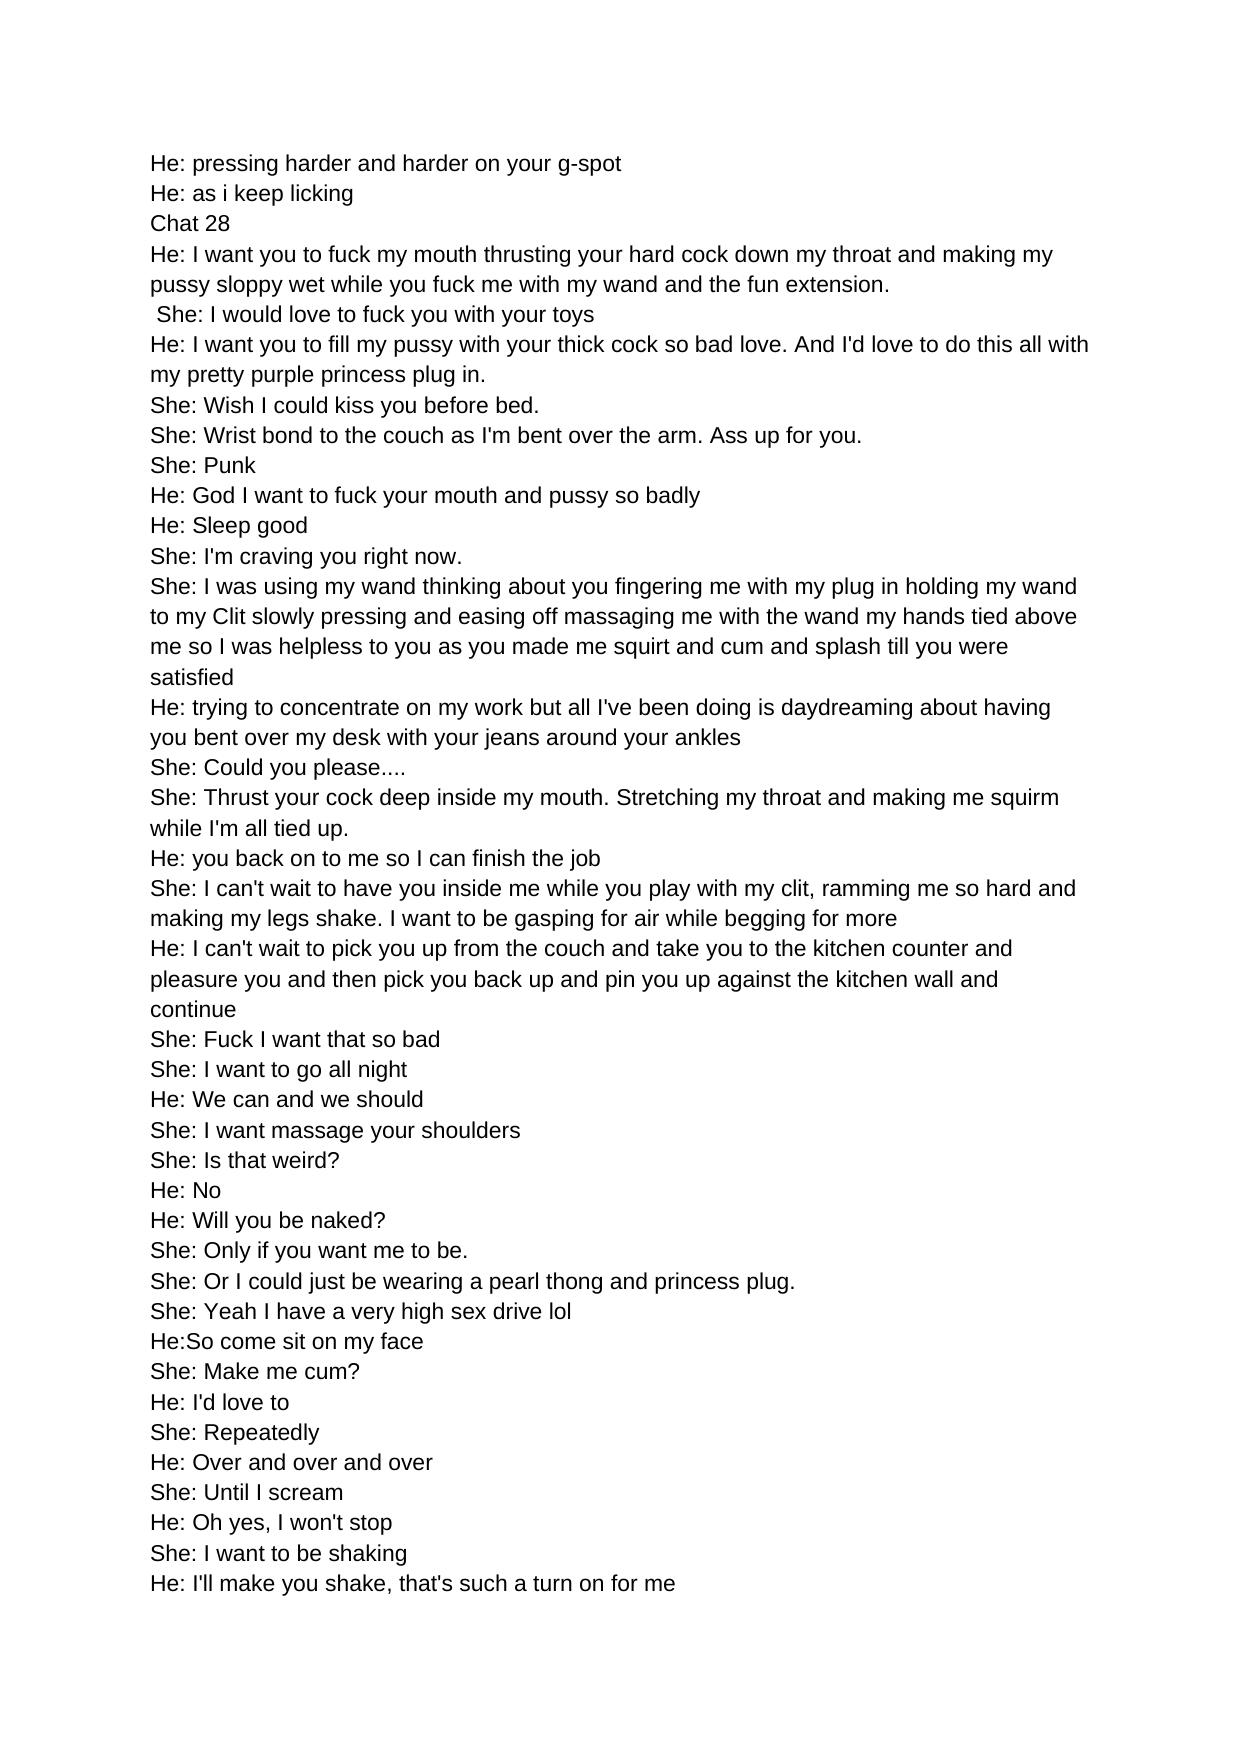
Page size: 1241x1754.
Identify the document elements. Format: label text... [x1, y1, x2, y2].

text She: Yeah I have a very high sex drive lol [150, 1298, 1090, 1324]
text She: Could you please.... [150, 754, 1090, 781]
text He: I'd love to [150, 1388, 1090, 1415]
text She: Or I could just be wearing a pearl thong and princess plug. [150, 1268, 1090, 1294]
text She: Thrust your cock deep inside my mouth. Stretching my throat and making me squirm while I'm all tied up. [150, 784, 1090, 841]
text He: I'll make you shake, that's such a turn on for me [150, 1570, 1090, 1596]
text She: Wrist bond to the couch as I'm bent over the arm. Ass up for you. [150, 422, 1090, 448]
text She: I would love to fuck you with your toys [150, 301, 1090, 327]
text He: trying to concentrate on my work but all I've been doing is daydreaming about having you bent over my desk with your jeans around your ankles [150, 694, 1090, 750]
text She: I was using my wand thinking about you fingering me with my plug in holding my wand to my Clit slowly pressing and easing off massaging me with the wand my hands tied above me so I was helpless to you as you made me squirt and cum and splash till you were satisfied [150, 573, 1090, 690]
text He: We can and we should [150, 1086, 1090, 1113]
text He: Over and over and over [150, 1449, 1090, 1475]
text She: I can't wait to have you inside me while you play with my clit, ramming me so hard and making my legs shake. I want to be gasping for air while begging for more [150, 875, 1090, 932]
text She: Make me cum? [150, 1358, 1090, 1385]
text He: God I want to fuck your mouth and pussy so badly [150, 482, 1090, 509]
text She: Fuck I want that so bad [150, 1026, 1090, 1052]
text He: Will you be naked? [150, 1207, 1090, 1234]
text He: as i keep licking [150, 180, 1090, 207]
text She: Until I scream [150, 1479, 1090, 1506]
text She: I want to be shaking [150, 1539, 1090, 1566]
text Chat 28 [150, 210, 1090, 237]
text She: Punk [150, 452, 1090, 478]
text She: Repeatedly [150, 1419, 1090, 1445]
text He: you back on to me so I can finish the job [150, 845, 1090, 871]
text She: Only if you want me to be. [150, 1237, 1090, 1264]
text He: Sleep good [150, 512, 1090, 539]
text She: I'm craving you right now. [150, 543, 1090, 569]
text He: Oh yes, I won't stop [150, 1509, 1090, 1536]
text She: Wish I could kiss you before bed. [150, 392, 1090, 418]
text She: Is that weird? [150, 1147, 1090, 1173]
text He: No [150, 1177, 1090, 1203]
text She: I want massage your shoulders [150, 1117, 1090, 1143]
text She: I want to go all night [150, 1056, 1090, 1083]
text He:So come sit on my face [150, 1328, 1090, 1354]
text He: I can't wait to pick you up from the couch and take you to the kitchen counter and pleasure you and then pick you back up and pin you up against the kitchen wall and continue [150, 935, 1090, 1022]
text He: I want you to fuck my mouth thrusting your hard cock down my throat and making my pussy sloppy wet while you fuck me with my wand and the fun extension. [150, 241, 1090, 297]
text He: pressing harder and harder on your g-spot [150, 150, 1090, 176]
text He: I want you to fill my pussy with your thick cock so bad love. And I'd love to do this all with my pretty purple princess plug in. [150, 331, 1090, 388]
